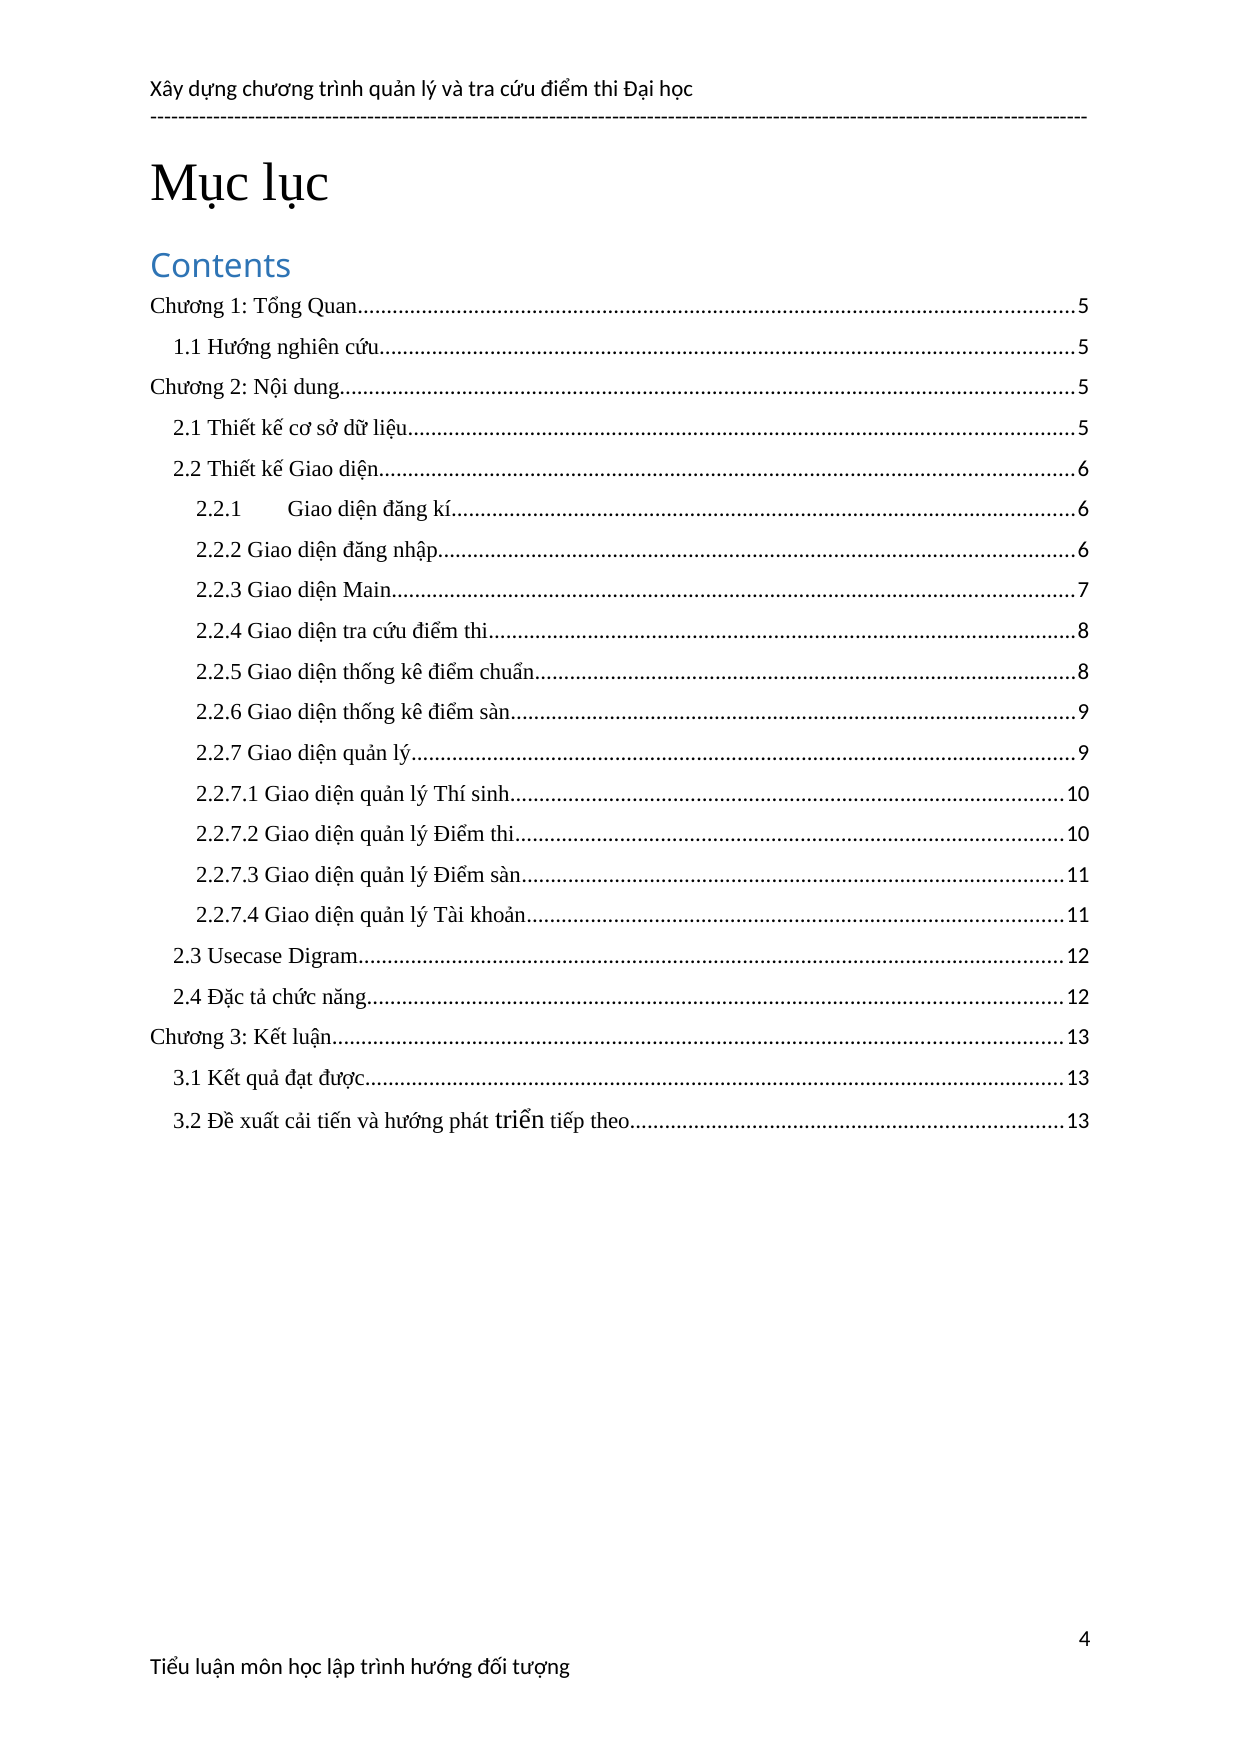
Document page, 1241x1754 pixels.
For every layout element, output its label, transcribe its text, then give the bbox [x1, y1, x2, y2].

text Mục lục [150, 150, 1090, 212]
